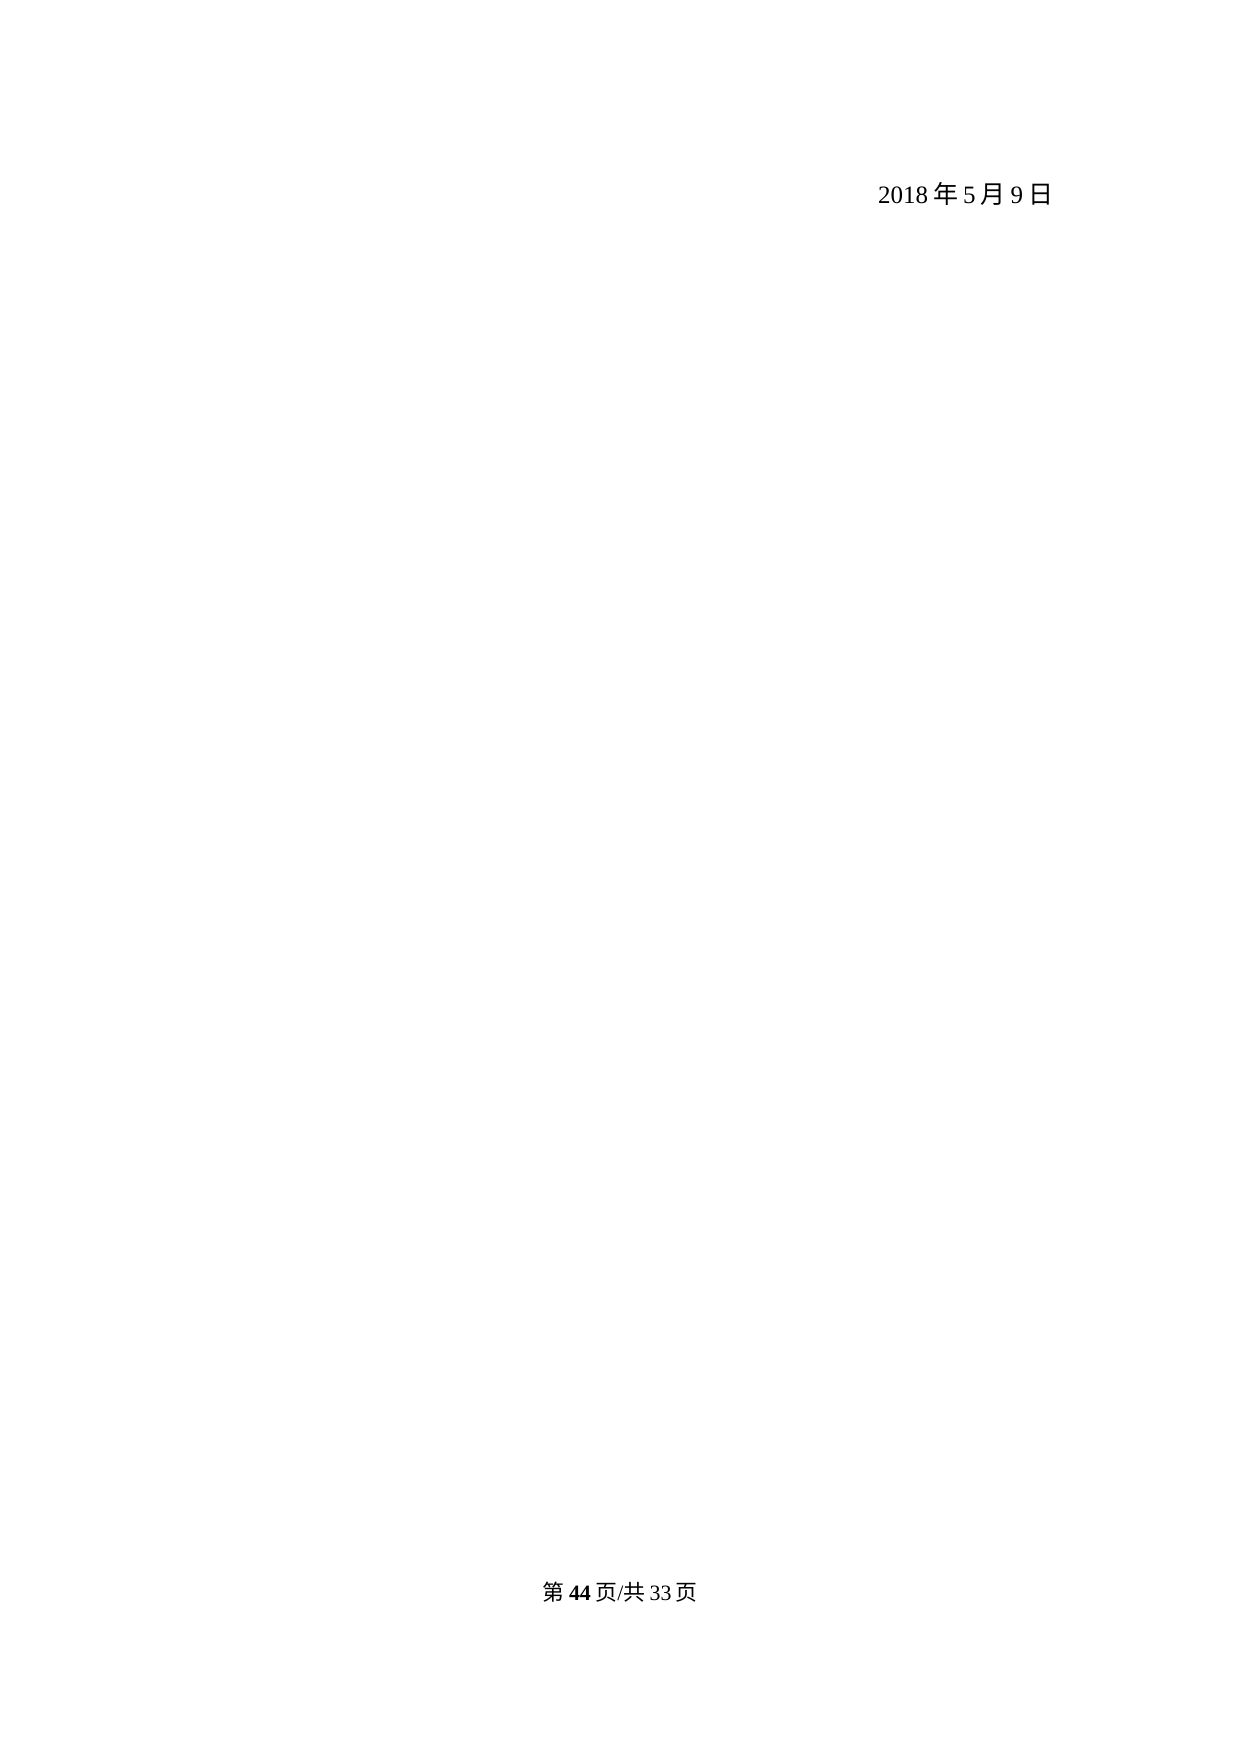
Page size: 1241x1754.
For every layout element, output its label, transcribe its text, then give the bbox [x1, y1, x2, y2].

text 2018年5月9日 [187, 160, 1053, 225]
